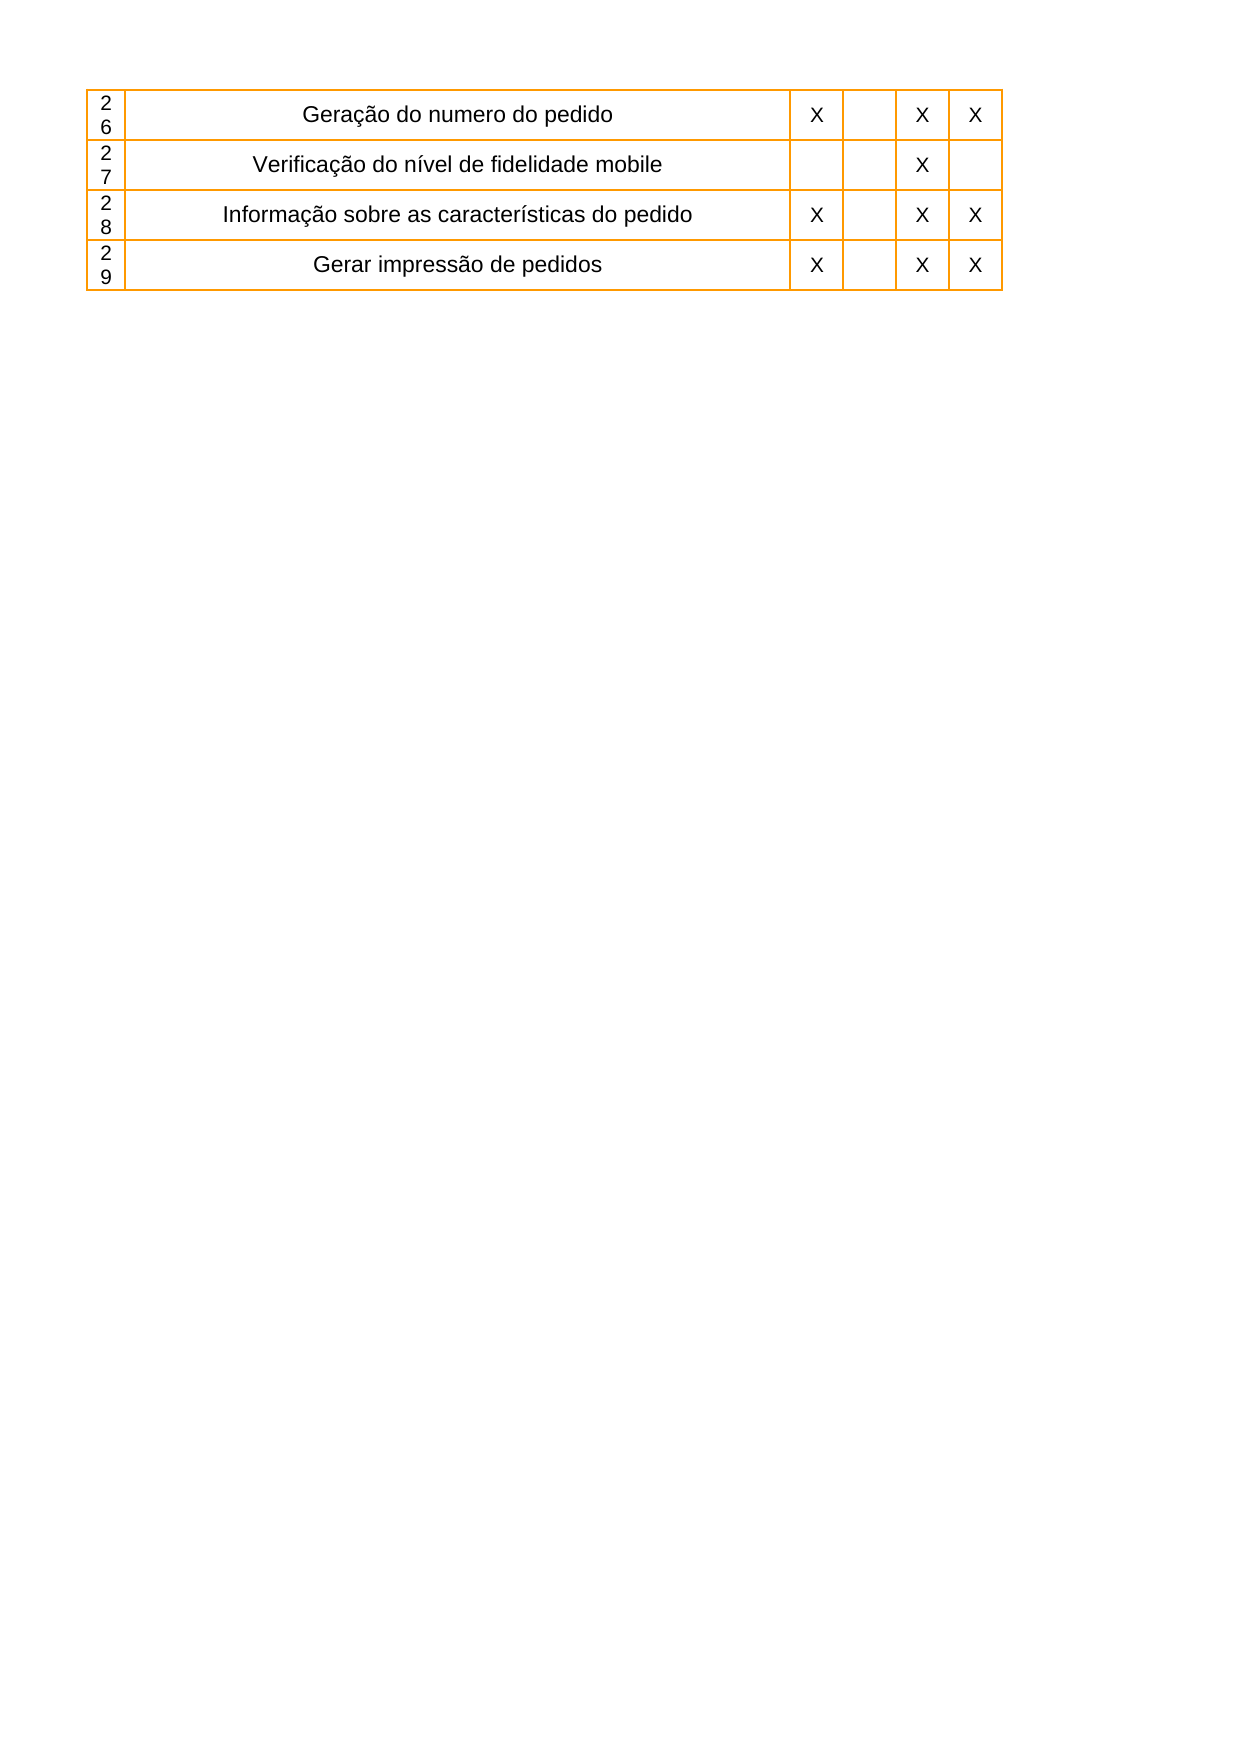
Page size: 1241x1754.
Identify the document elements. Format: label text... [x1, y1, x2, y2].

table_cell X [950, 191, 1001, 238]
table_cell X [897, 91, 948, 138]
table_cell X [897, 241, 948, 288]
table_cell [844, 141, 895, 188]
table_cell 28 [88, 191, 124, 238]
table_cell Gerar impressão de pedidos [126, 241, 789, 288]
table_cell Verificação do nível de fidelidade mobile [126, 141, 789, 188]
table_cell 27 [88, 141, 124, 188]
table_cell [950, 141, 1001, 188]
table_cell [844, 191, 895, 238]
table_cell Informação sobre as características do pedido [126, 191, 789, 238]
table_cell X [950, 241, 1001, 288]
table_cell X [791, 241, 842, 288]
table_cell X [791, 191, 842, 238]
table_cell [844, 91, 895, 138]
table_cell [791, 141, 842, 188]
table_cell X [950, 91, 1001, 138]
table_cell [844, 241, 895, 288]
table_cell X [791, 91, 842, 138]
table_cell 26 [88, 91, 124, 138]
table_cell Geração do numero do pedido [126, 91, 789, 138]
table_cell X [897, 141, 948, 188]
table_cell 29 [88, 241, 124, 288]
table_cell X [897, 191, 948, 238]
